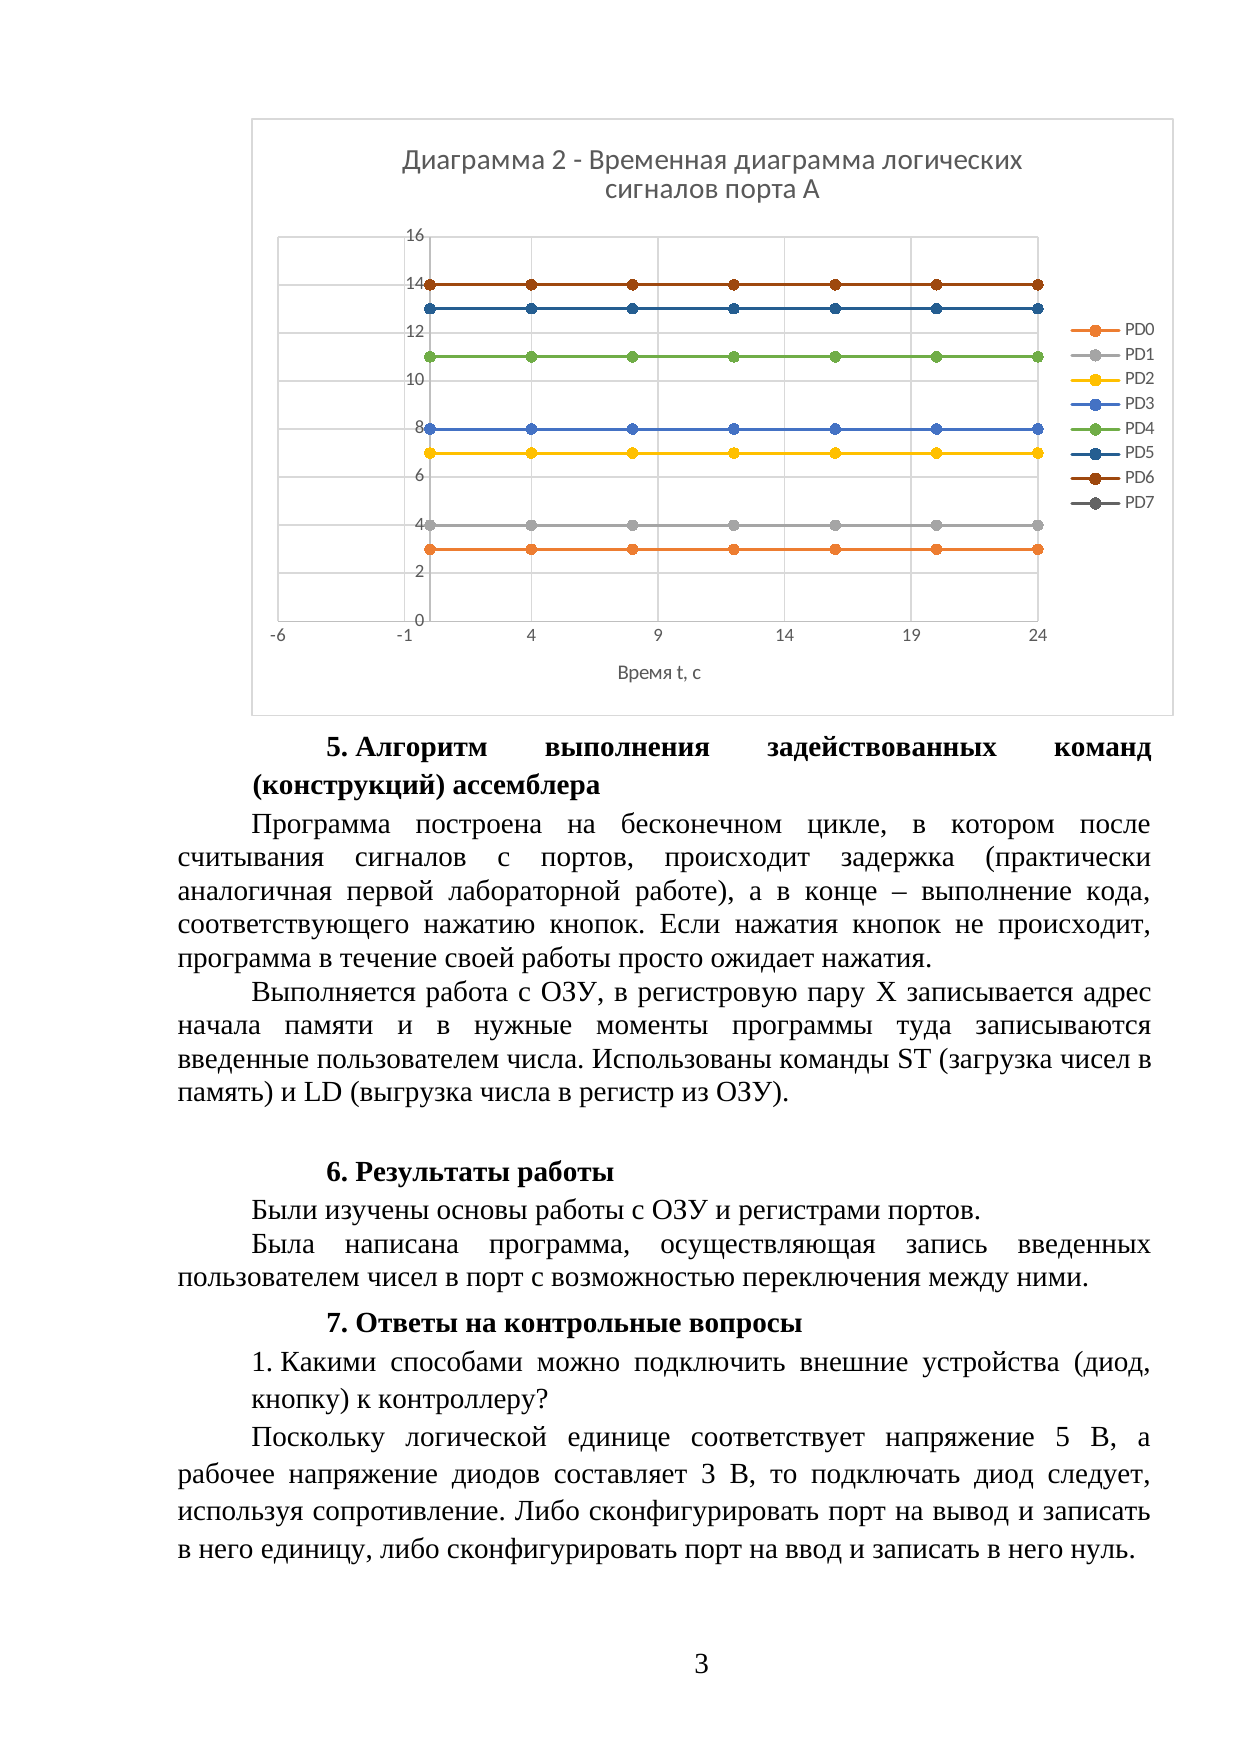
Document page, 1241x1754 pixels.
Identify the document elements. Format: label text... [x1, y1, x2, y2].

text Программа построена на бесконечном цикле, в котором после считывания сигналов с портов, происходит задержка (практически аналогичная первой лабораторной работе), а в конце – выполнение кода, соответствующего нажатию кнопок. Если нажатия кнопок не происходит, программа в течение своей работы просто ожидает нажатия. [177, 806, 1152, 974]
text Выполняется работа с ОЗУ, в регистровую пару X записывается адрес начала памяти и в нужные моменты программы туда записываются введенные пользователем числа. Использованы команды ST (загрузка чисел в память) и LD (выгрузка числа в регистр из ОЗУ). [177, 974, 1152, 1108]
subtitle Ответы на контрольные вопросы [252, 1306, 1152, 1339]
text Были изучены основы работы с ОЗУ и регистрами портов. [177, 1192, 1152, 1226]
text Поскольку логической единице соответствует напряжение 5 В, а рабочее напряжение диодов составляет 3 В, то подключать диод следует, используя сопротивление. Либо сконфигурировать порт на вывод и записать в него единицу, либо сконфигурировать порт на ввод и записать в него нуль. [177, 1419, 1152, 1564]
text 1. Какими способами можно подключить внешние устройства (диод, кнопку) к контроллеру? [251, 1344, 1152, 1415]
subtitle Алгоритм выполнения задействованных команд (конструкций) ассемблера [252, 729, 1152, 801]
subtitle Результаты работы [252, 1154, 1152, 1187]
text Была написана программа, осуществляющая запись введенных пользователем чисел в порт с возможностью переключения между ними. [177, 1226, 1152, 1293]
